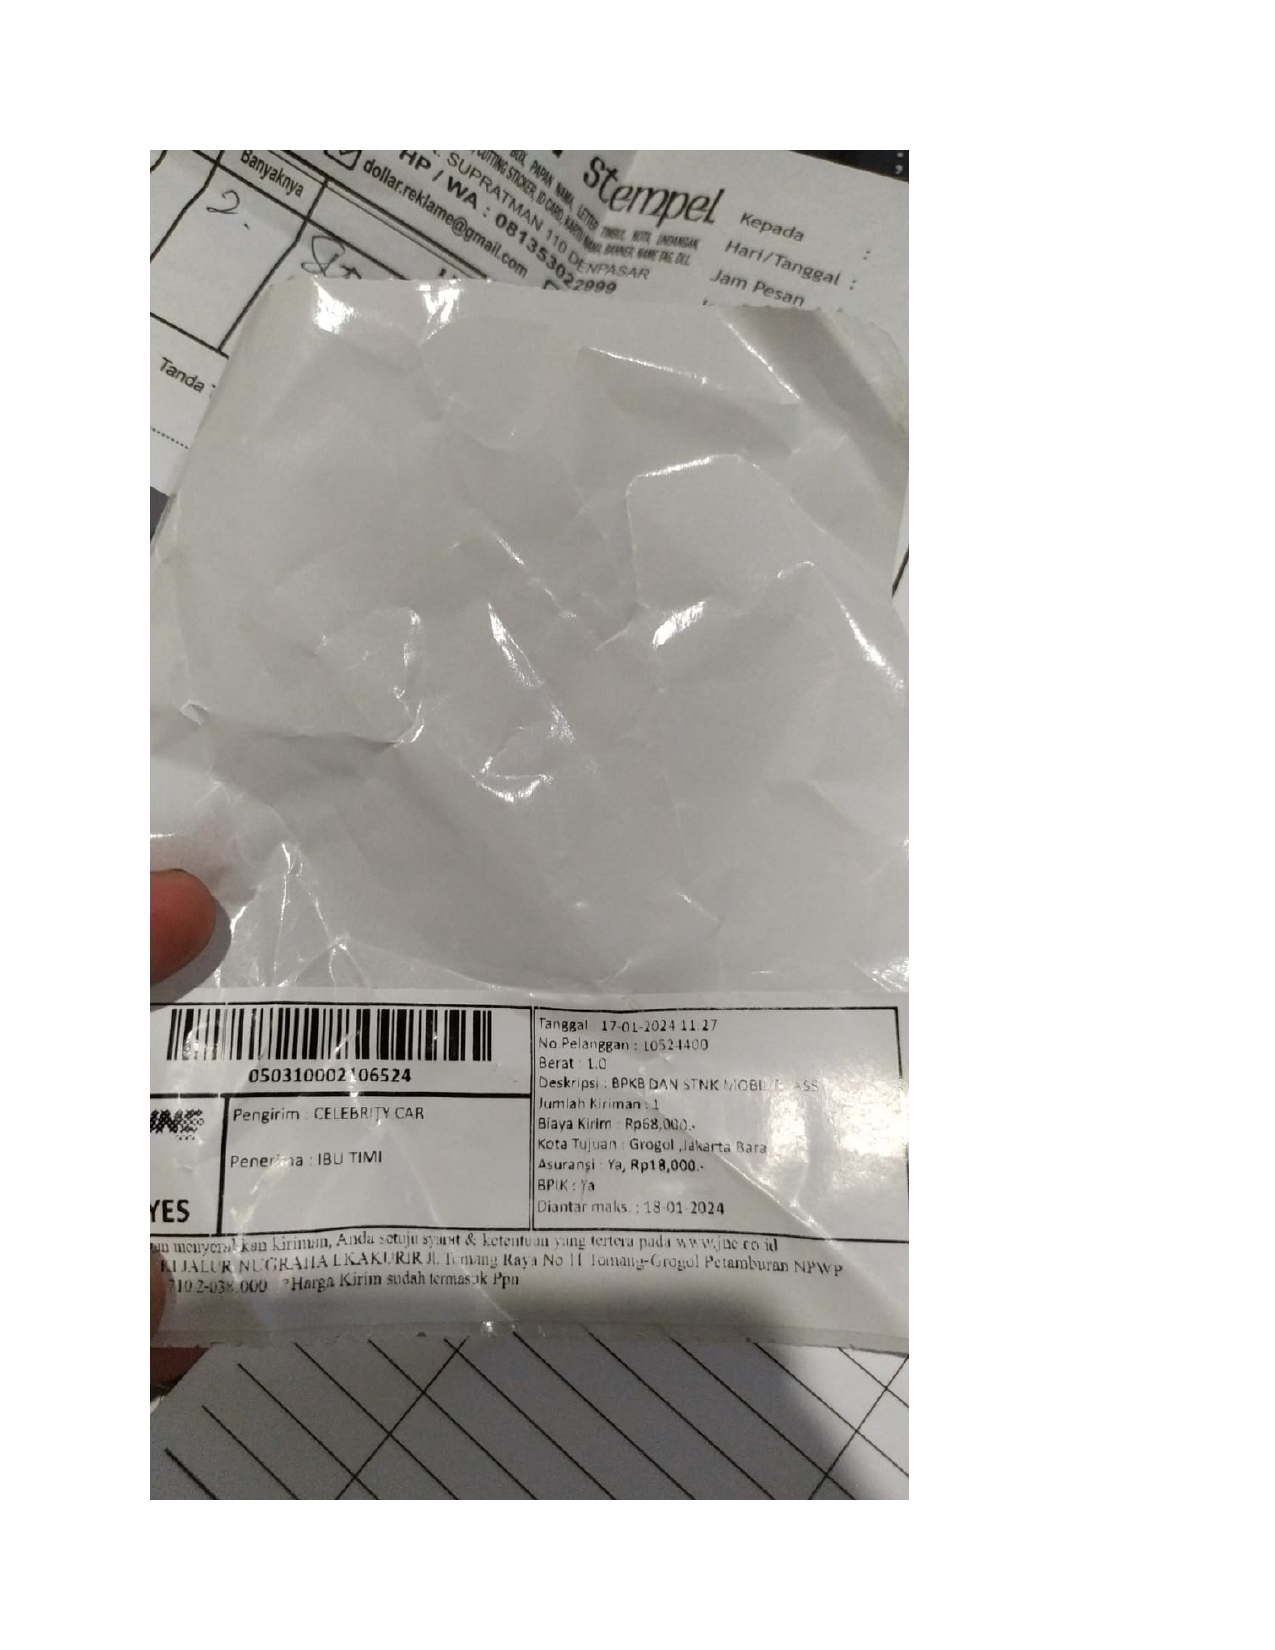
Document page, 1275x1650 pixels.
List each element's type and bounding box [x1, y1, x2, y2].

picture [150, 150, 909, 1500]
